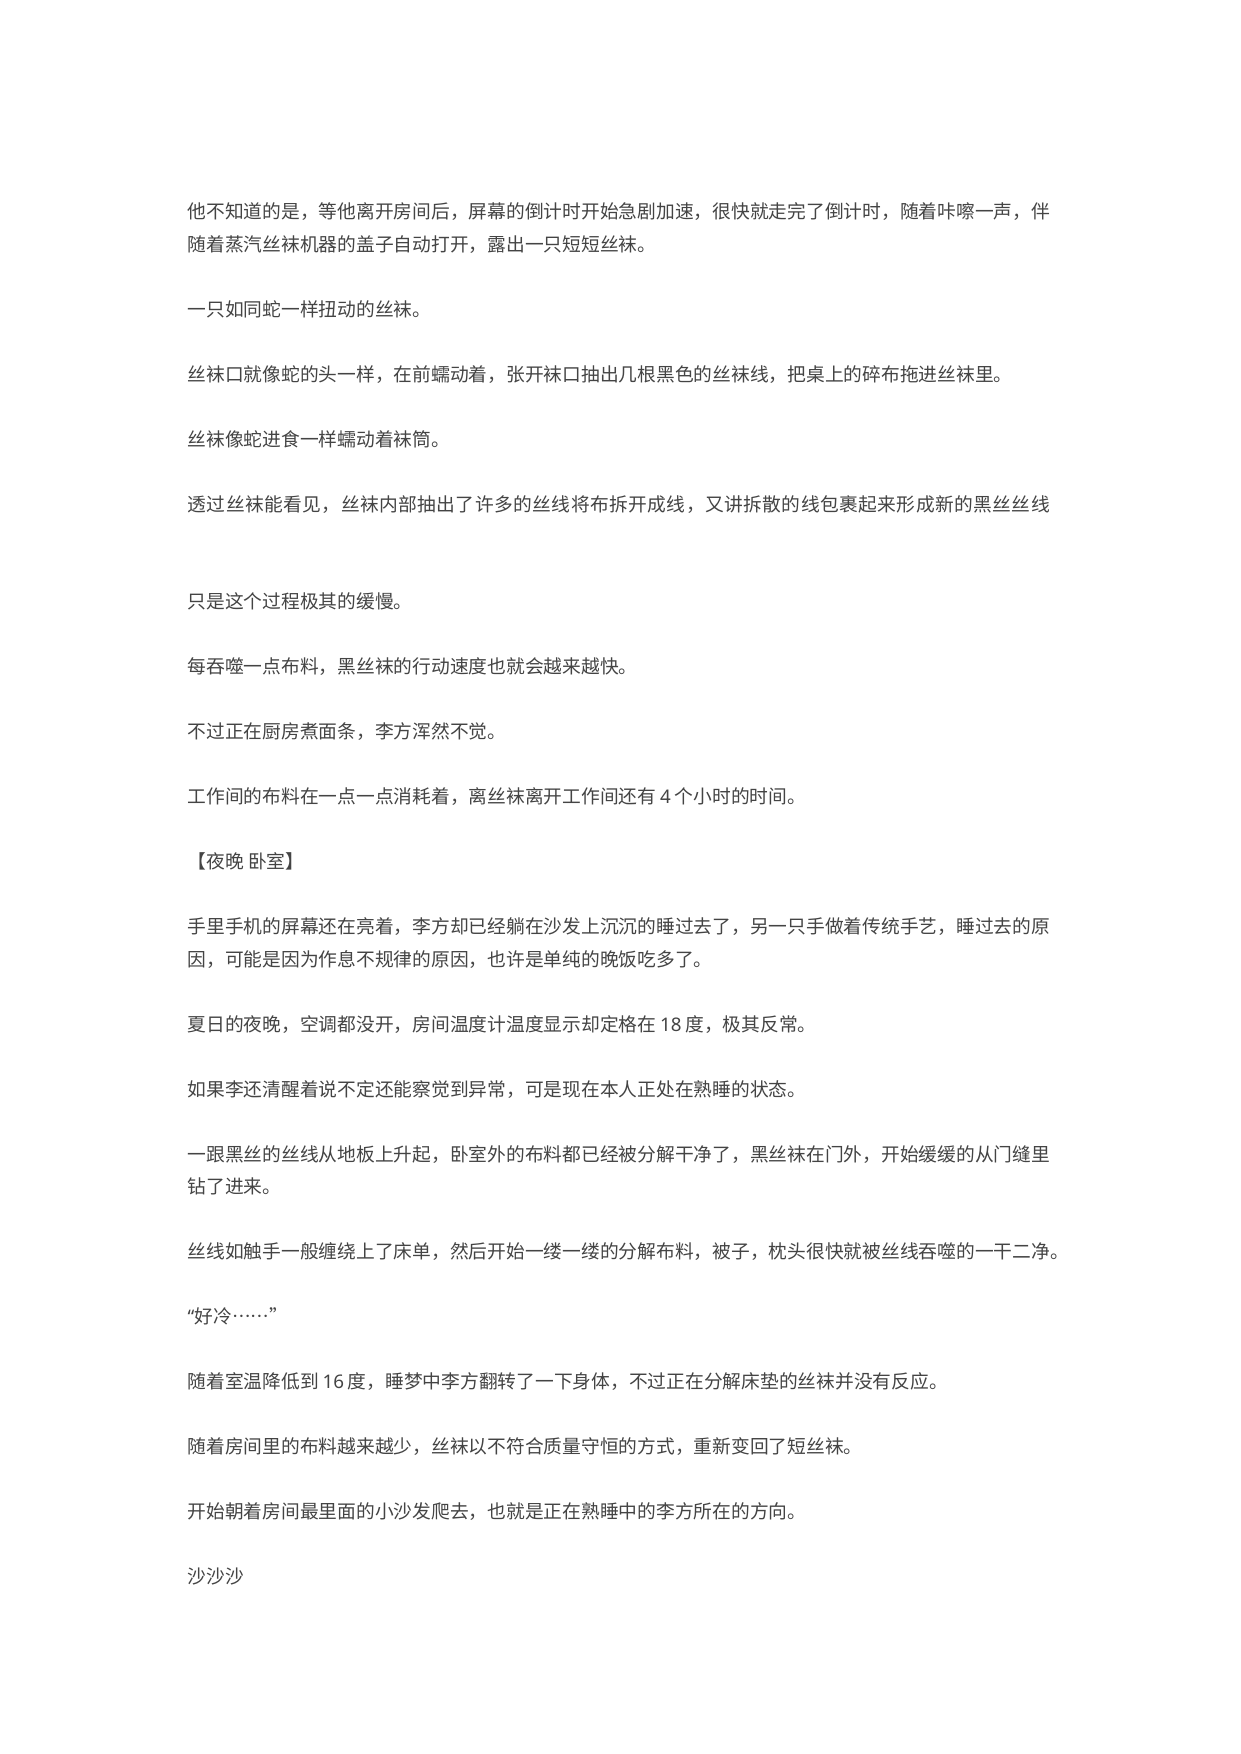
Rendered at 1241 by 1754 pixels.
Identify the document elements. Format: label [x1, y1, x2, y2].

text [187, 162, 1053, 1592]
